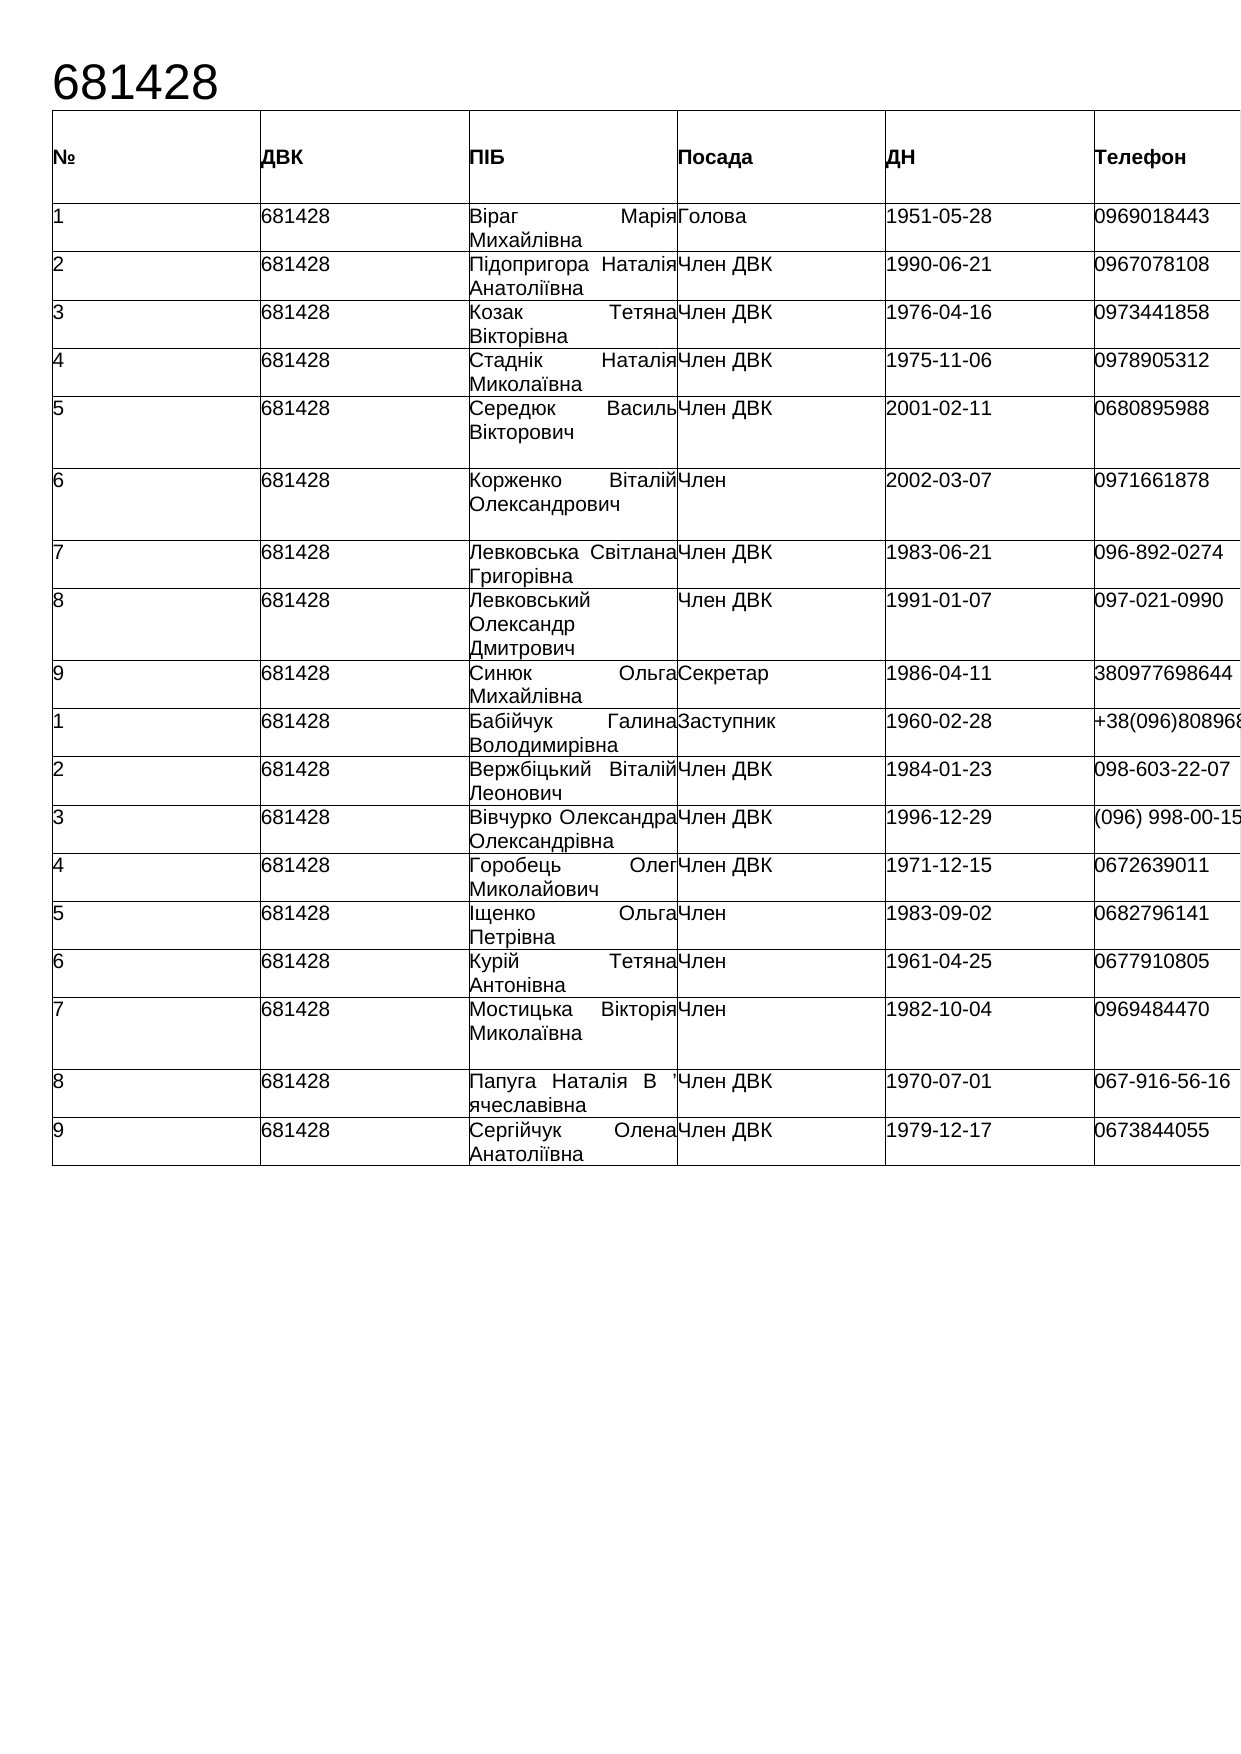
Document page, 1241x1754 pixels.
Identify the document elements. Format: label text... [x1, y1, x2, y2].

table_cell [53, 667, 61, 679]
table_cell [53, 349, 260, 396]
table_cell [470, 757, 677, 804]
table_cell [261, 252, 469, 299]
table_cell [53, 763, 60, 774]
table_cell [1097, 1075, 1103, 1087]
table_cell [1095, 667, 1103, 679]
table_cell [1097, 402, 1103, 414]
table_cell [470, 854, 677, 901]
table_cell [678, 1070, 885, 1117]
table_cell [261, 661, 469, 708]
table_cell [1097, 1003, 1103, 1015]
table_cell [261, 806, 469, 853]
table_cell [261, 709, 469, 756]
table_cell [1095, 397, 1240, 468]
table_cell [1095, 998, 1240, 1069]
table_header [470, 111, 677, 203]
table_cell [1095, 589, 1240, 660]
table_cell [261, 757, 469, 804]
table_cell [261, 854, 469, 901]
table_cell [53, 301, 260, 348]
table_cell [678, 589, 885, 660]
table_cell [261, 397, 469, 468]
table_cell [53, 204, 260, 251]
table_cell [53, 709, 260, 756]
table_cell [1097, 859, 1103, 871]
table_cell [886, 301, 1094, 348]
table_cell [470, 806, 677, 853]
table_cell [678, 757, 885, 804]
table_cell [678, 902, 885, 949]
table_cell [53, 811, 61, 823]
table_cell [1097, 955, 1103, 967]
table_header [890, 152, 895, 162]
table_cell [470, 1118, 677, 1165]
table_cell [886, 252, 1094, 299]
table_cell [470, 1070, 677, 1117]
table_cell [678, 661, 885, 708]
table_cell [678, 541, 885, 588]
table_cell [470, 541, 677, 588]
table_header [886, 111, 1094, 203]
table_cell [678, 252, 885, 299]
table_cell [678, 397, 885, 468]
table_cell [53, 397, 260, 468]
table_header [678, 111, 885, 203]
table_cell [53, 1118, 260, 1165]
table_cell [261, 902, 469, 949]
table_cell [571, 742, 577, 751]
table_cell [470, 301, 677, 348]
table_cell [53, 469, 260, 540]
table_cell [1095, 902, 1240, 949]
text 681428 [52, 52, 1188, 109]
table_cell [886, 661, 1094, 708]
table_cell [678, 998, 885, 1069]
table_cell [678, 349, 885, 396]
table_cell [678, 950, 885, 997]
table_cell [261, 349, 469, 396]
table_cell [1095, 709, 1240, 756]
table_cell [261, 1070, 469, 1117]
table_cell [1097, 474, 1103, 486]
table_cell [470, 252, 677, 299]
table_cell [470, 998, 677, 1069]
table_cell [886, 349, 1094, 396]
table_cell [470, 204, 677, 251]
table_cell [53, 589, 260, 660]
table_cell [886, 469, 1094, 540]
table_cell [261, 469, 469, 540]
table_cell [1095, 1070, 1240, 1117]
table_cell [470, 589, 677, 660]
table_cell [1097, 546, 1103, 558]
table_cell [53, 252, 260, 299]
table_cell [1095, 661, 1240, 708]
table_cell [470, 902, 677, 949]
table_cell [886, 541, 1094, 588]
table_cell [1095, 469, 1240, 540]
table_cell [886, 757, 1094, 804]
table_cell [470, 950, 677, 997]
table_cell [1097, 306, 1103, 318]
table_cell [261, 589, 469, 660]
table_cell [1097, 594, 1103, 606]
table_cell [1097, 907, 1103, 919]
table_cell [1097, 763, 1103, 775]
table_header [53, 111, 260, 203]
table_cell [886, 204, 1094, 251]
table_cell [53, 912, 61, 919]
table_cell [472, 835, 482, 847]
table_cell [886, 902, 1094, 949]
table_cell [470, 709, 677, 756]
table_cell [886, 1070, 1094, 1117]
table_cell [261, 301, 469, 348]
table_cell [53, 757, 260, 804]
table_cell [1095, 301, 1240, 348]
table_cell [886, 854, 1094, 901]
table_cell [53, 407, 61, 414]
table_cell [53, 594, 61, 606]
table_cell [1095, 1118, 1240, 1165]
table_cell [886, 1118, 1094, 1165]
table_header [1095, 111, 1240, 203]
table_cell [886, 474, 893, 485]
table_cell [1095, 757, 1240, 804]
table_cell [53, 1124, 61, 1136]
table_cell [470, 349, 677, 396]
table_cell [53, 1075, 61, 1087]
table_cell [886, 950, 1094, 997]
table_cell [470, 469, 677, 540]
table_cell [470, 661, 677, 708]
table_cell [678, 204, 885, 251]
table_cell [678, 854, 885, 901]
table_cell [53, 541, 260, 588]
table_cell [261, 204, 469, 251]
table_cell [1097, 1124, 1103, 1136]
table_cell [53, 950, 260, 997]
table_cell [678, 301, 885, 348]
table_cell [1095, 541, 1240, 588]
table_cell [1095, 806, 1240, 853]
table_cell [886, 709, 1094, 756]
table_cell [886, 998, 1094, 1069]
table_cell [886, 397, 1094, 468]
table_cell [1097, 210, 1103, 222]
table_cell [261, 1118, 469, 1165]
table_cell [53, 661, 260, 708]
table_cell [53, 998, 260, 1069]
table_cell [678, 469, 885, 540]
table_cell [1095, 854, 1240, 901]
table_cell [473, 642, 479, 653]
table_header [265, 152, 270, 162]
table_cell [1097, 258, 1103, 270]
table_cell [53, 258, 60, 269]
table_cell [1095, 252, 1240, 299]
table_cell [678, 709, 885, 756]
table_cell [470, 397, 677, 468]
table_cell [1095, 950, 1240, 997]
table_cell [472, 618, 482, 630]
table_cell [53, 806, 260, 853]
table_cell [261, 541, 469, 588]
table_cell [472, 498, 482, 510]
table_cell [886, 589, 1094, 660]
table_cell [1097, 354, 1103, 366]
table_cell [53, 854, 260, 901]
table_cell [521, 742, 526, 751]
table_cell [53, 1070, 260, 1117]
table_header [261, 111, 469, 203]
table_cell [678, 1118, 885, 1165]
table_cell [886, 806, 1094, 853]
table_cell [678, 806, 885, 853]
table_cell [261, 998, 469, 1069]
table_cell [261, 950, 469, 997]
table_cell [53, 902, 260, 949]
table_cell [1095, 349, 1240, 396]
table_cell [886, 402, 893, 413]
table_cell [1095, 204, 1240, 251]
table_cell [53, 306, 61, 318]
